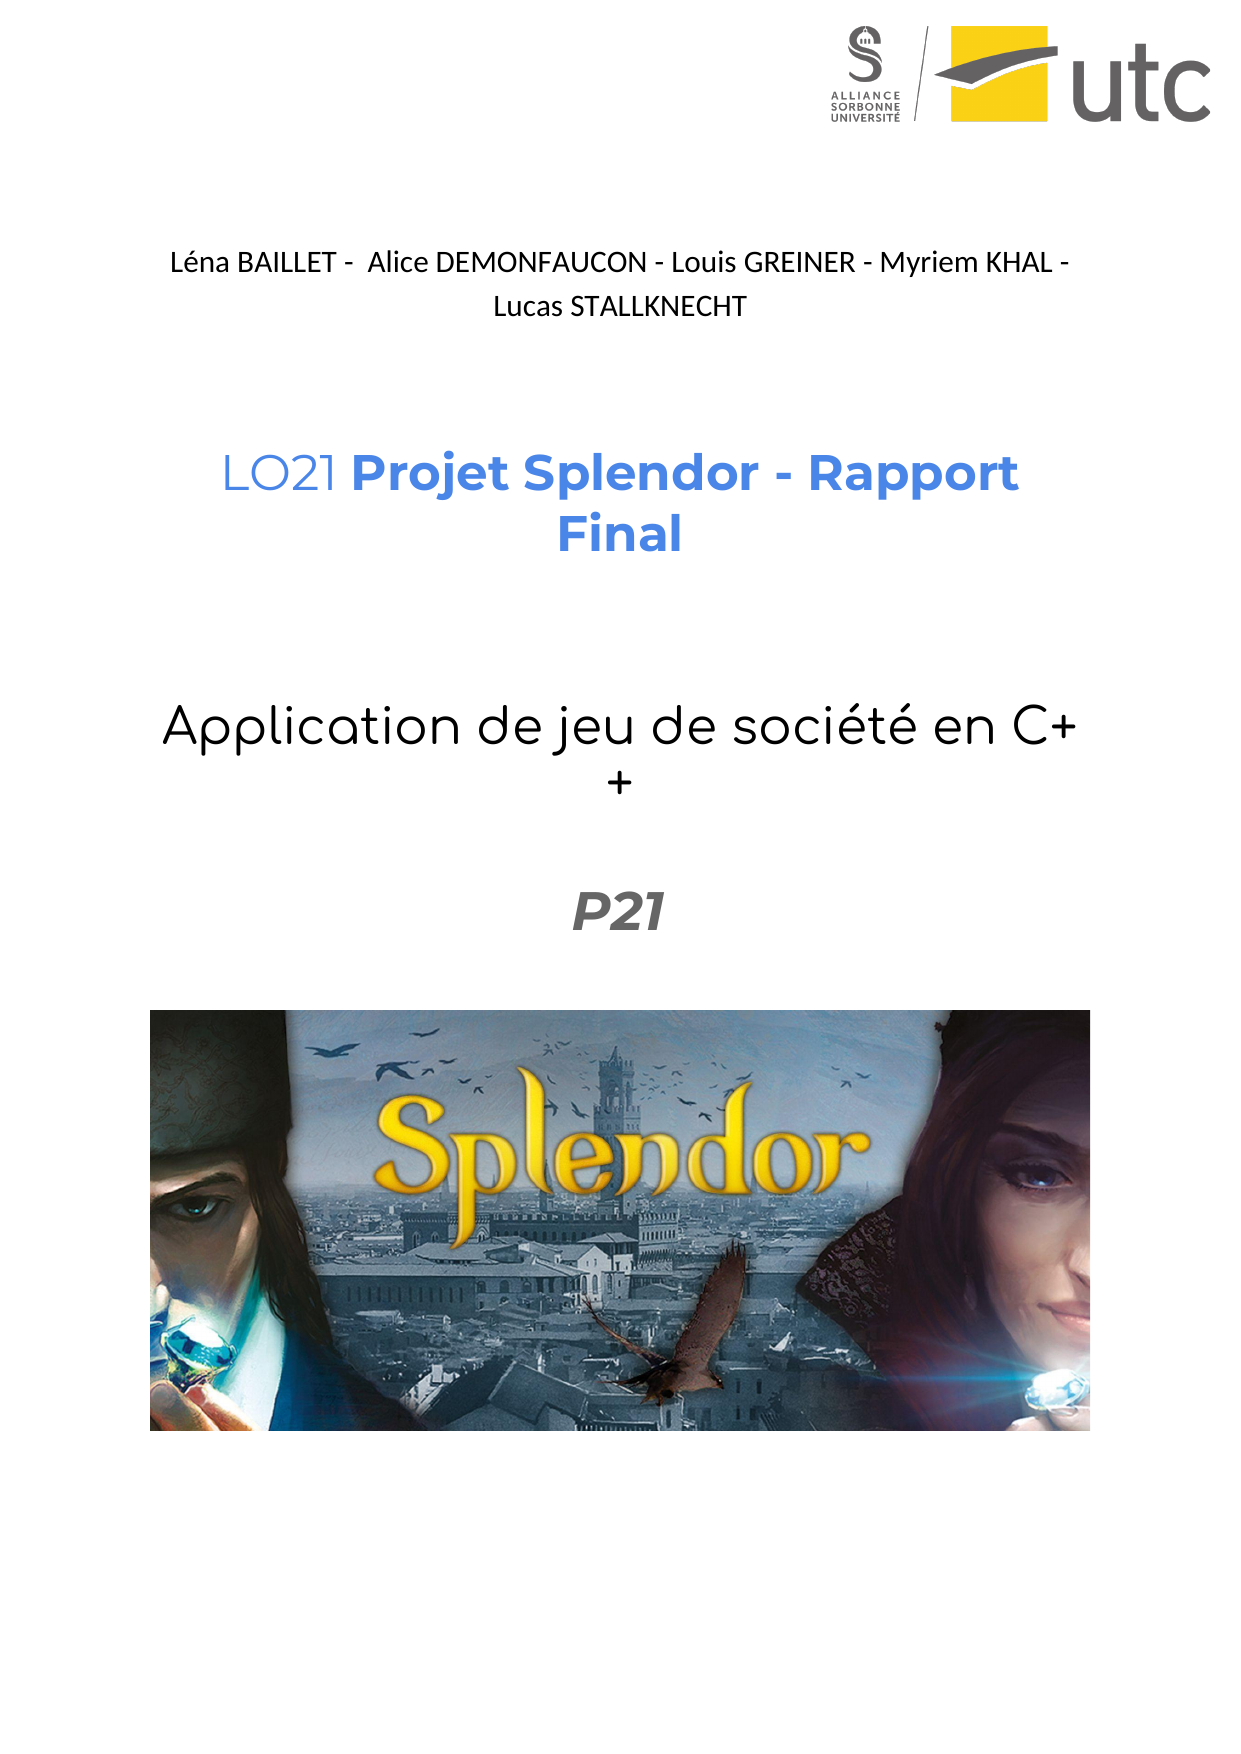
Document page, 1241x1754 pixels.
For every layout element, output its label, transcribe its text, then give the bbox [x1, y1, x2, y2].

text P21 [150, 878, 1090, 944]
text LO21 Projet Splendor - Rapport Final [150, 442, 1090, 564]
picture [831, 26, 1210, 122]
picture [150, 1010, 1091, 1431]
text Application de jeu de société en C++ [150, 701, 1090, 812]
text Léna BAILLET - Alice DEMONFAUCON - Louis GREINER - Myriem KHAL - Lucas STALLKNECHT [150, 242, 1090, 324]
